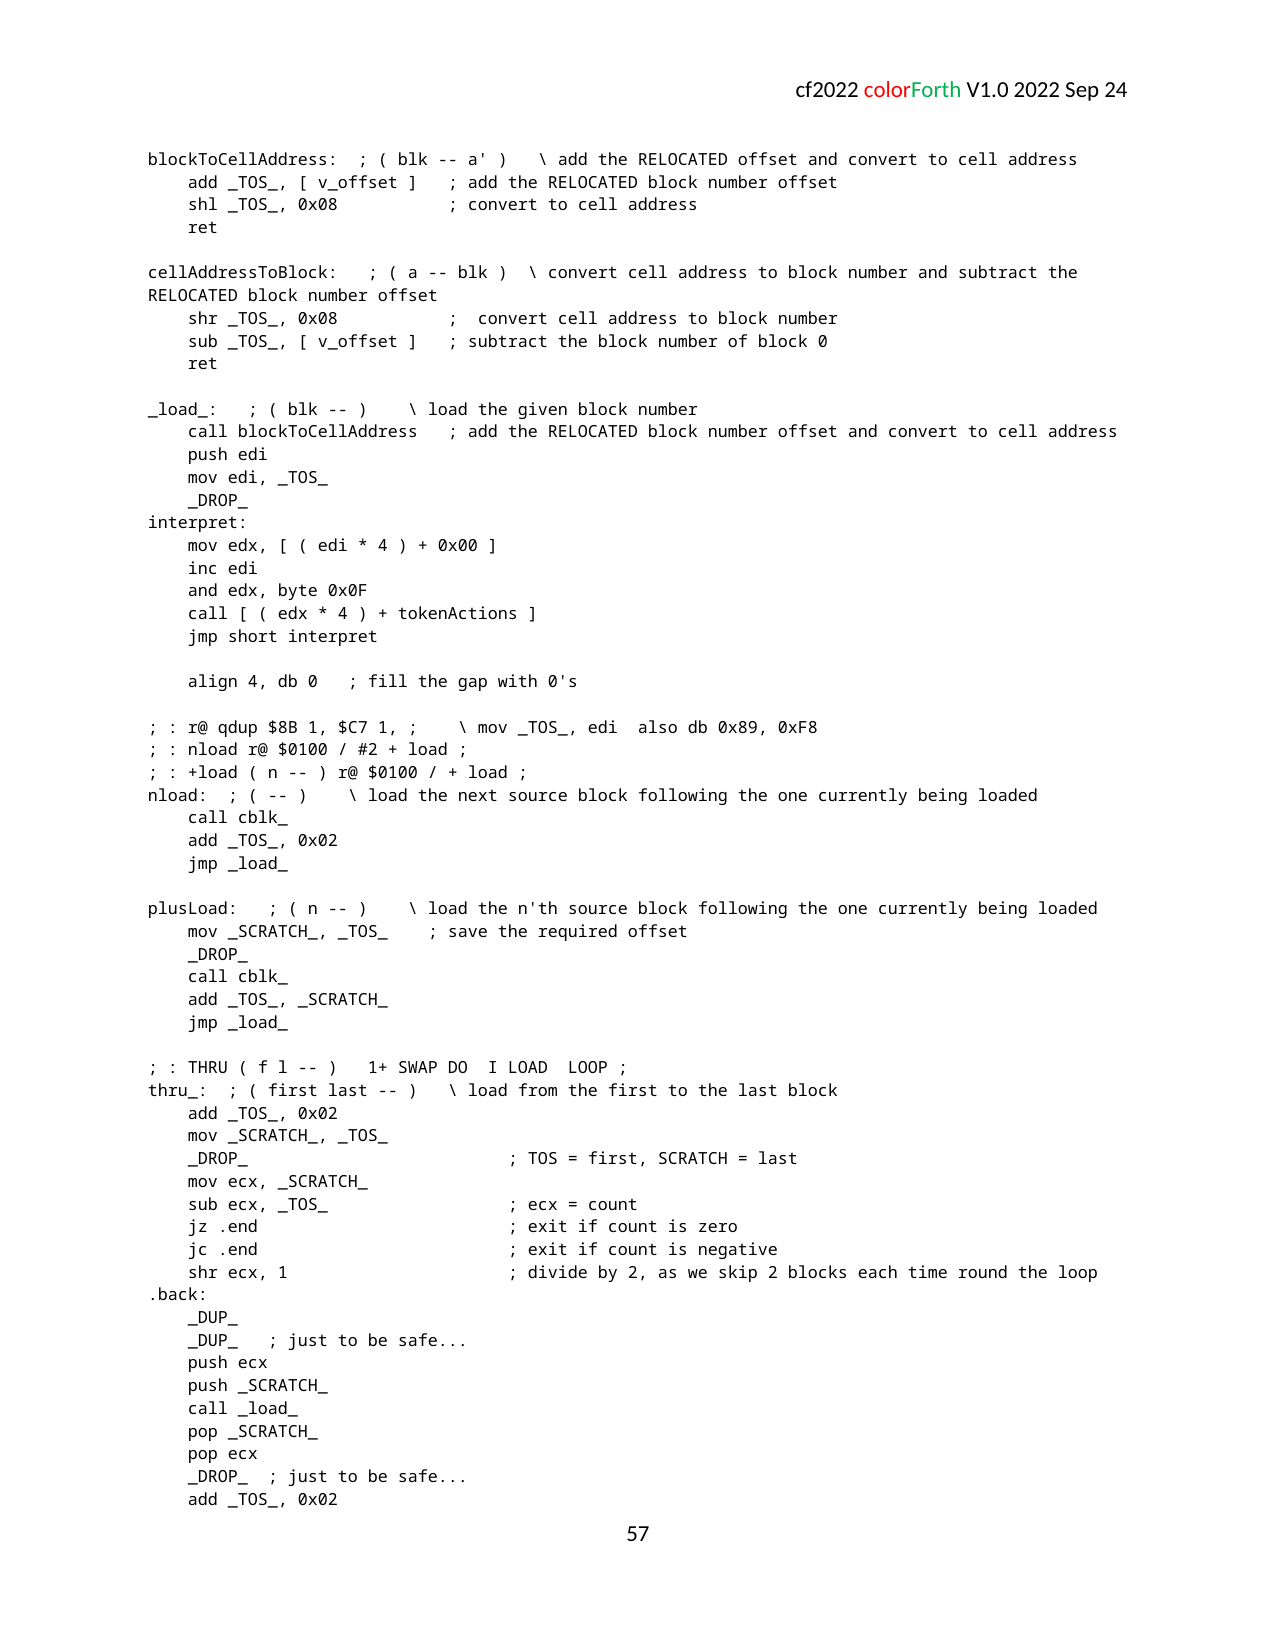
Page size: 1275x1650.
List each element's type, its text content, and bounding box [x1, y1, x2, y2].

text plusLoad: ; ( n -- ) \ load the n'th source block following the one currently being loaded [148, 897, 1127, 920]
text jmp _load_ [148, 852, 1127, 874]
text interpret: [148, 511, 1127, 534]
text call _load_ [148, 1397, 1127, 1419]
text jz .end ; exit if count is zero [148, 1215, 1127, 1238]
text call blockToCellAddress ; add the RELOCATED block number offset and convert to cell address [148, 420, 1127, 443]
text add _TOS_, _SCRATCH_ [148, 988, 1127, 1011]
text _DROP_ [148, 488, 1127, 511]
text ; : nload r@ $0100 / #2 + load ; [148, 738, 1127, 761]
text add _TOS_, 0x02 [148, 1487, 1127, 1510]
text ret [148, 216, 1127, 238]
text align 4, db 0 ; fill the gap with 0's [148, 670, 1127, 693]
text pop ecx [148, 1442, 1127, 1465]
text ; : r@ qdup $8B 1, $C7 1, ; \ mov _TOS_, edi also db 0x89, 0xF8 [148, 715, 1127, 738]
text add _TOS_, 0x02 [148, 1101, 1127, 1124]
text blockToCellAddress: ; ( blk -- a' ) \ add the RELOCATED offset and convert to cell address [148, 148, 1127, 170]
text call cblk_ [148, 965, 1127, 988]
text _DROP_ ; just to be safe... [148, 1465, 1127, 1487]
text shl _TOS_, 0x08 ; convert to cell address [148, 193, 1127, 216]
text nload: ; ( -- ) \ load the next source block following the one currently being loaded [148, 783, 1127, 806]
text push edi [148, 443, 1127, 466]
text mov ecx, _SCRATCH_ [148, 1169, 1127, 1192]
text push ecx [148, 1351, 1127, 1374]
text .back: [148, 1283, 1127, 1306]
text and edx, byte 0x0F [148, 579, 1127, 602]
text sub _TOS_, [ v_offset ] ; subtract the block number of block 0 [148, 329, 1127, 352]
text sub ecx, _TOS_ ; ecx = count [148, 1192, 1127, 1215]
text mov edx, [ ( edi * 4 ) + 0x00 ] [148, 534, 1127, 556]
text mov _SCRATCH_, _TOS_ ; save the required offset [148, 920, 1127, 942]
text shr ecx, 1 ; divide by 2, as we skip 2 blocks each time round the loop [148, 1260, 1127, 1283]
text jmp _load_ [148, 1011, 1127, 1033]
text jc .end ; exit if count is negative [148, 1238, 1127, 1260]
text ; : +load ( n -- ) r@ $0100 / + load ; [148, 761, 1127, 783]
text mov _SCRATCH_, _TOS_ [148, 1124, 1127, 1147]
text _DUP_ ; just to be safe... [148, 1328, 1127, 1351]
text shr _TOS_, 0x08 ; convert cell address to block number [148, 307, 1127, 329]
text cellAddressToBlock: ; ( a -- blk ) \ convert cell address to block number and subtract the RELOCATED block number offset [148, 261, 1127, 307]
text ret [148, 352, 1127, 375]
text _DROP_ [148, 942, 1127, 965]
text jmp short interpret [148, 624, 1127, 647]
text mov edi, _TOS_ [148, 466, 1127, 488]
text add _TOS_, 0x02 [148, 829, 1127, 852]
text add _TOS_, [ v_offset ] ; add the RELOCATED block number offset [148, 170, 1127, 193]
text ; : THRU ( f l -- ) 1+ SWAP DO I LOAD LOOP ; [148, 1056, 1127, 1079]
text _DUP_ [148, 1306, 1127, 1328]
text _DROP_ ; TOS = first, SCRATCH = last [148, 1147, 1127, 1169]
text _load_: ; ( blk -- ) \ load the given block number [148, 397, 1127, 420]
text thru_: ; ( first last -- ) \ load from the first to the last block [148, 1079, 1127, 1101]
text inc edi [148, 556, 1127, 579]
text call [ ( edx * 4 ) + tokenActions ] [148, 602, 1127, 624]
text pop _SCRATCH_ [148, 1419, 1127, 1442]
text push _SCRATCH_ [148, 1374, 1127, 1397]
text call cblk_ [148, 806, 1127, 829]
